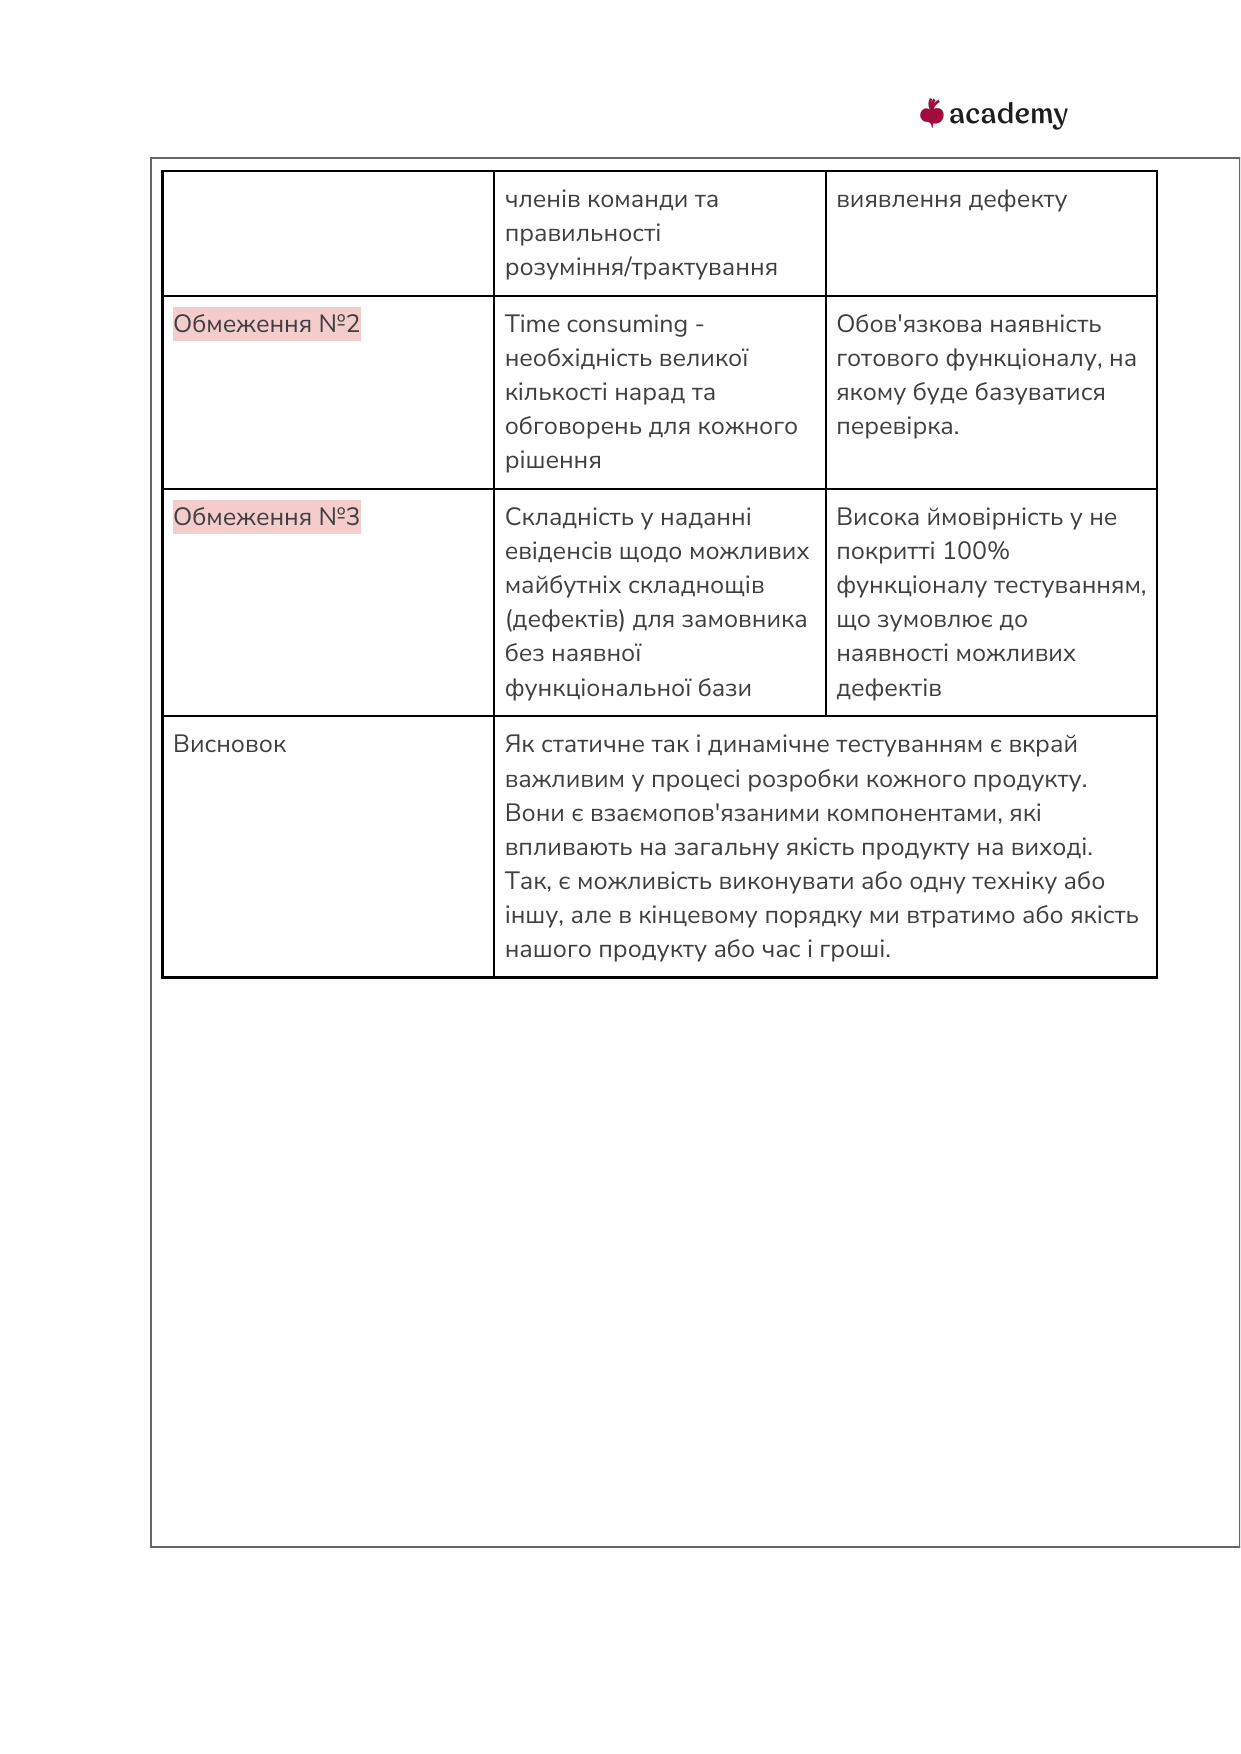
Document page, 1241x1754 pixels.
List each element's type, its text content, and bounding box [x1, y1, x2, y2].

picture [897, 75, 1091, 154]
